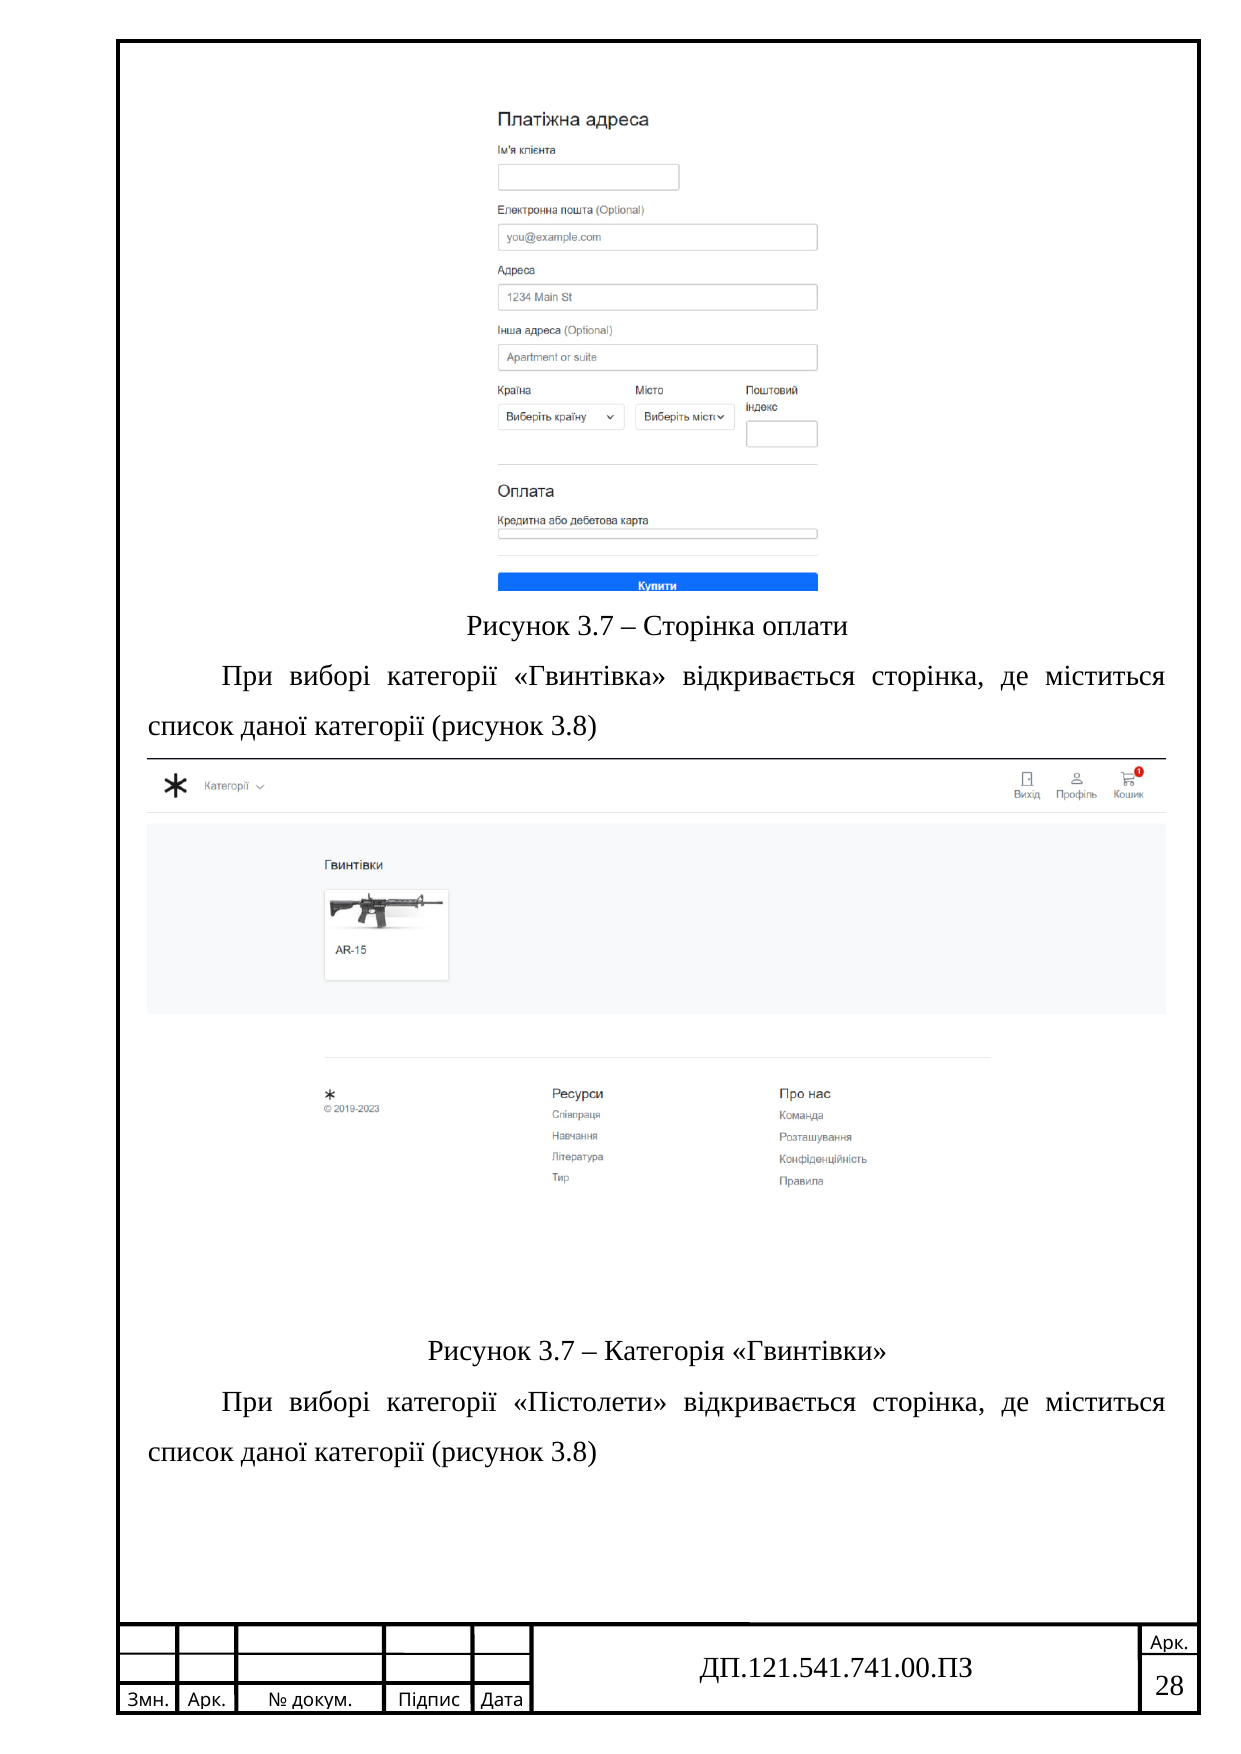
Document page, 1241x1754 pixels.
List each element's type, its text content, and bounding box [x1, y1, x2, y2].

text При виборі категорії «Гвинтівка» відкривається сторінка, де міститься список даної категорії (рисунок 3.8) [148, 658, 1167, 742]
text Рисунок 3.7 – Сторінка оплати [148, 608, 1167, 641]
text Рисунок 3.7 – Категорія «Гвинтівки» [148, 1333, 1167, 1367]
picture [147, 79, 1166, 591]
picture [147, 758, 1166, 1267]
text При виборі категорії «Пістолети» відкривається сторінка, де міститься список даної категорії (рисунок 3.8) [148, 1384, 1167, 1468]
